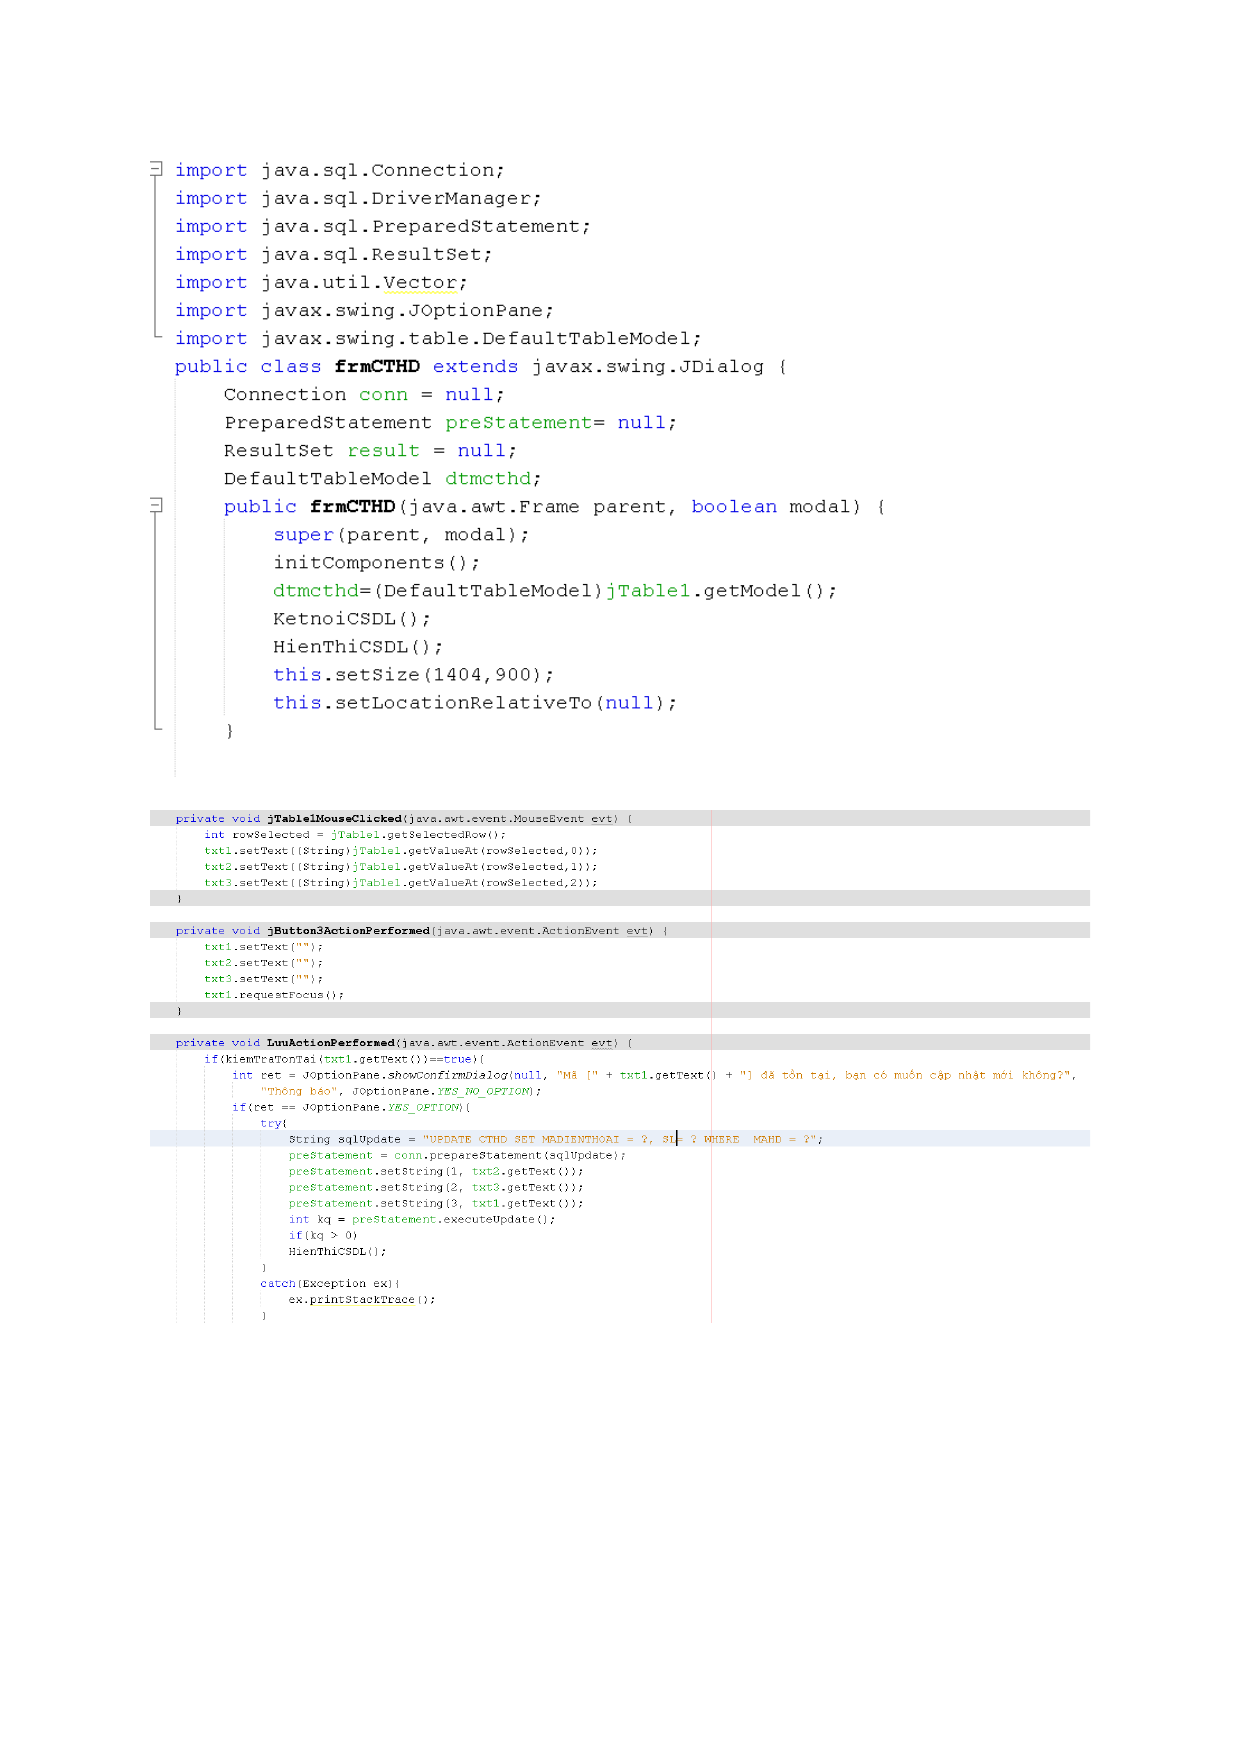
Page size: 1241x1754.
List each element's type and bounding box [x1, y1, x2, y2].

picture [150, 150, 1091, 778]
picture [150, 810, 1091, 1323]
